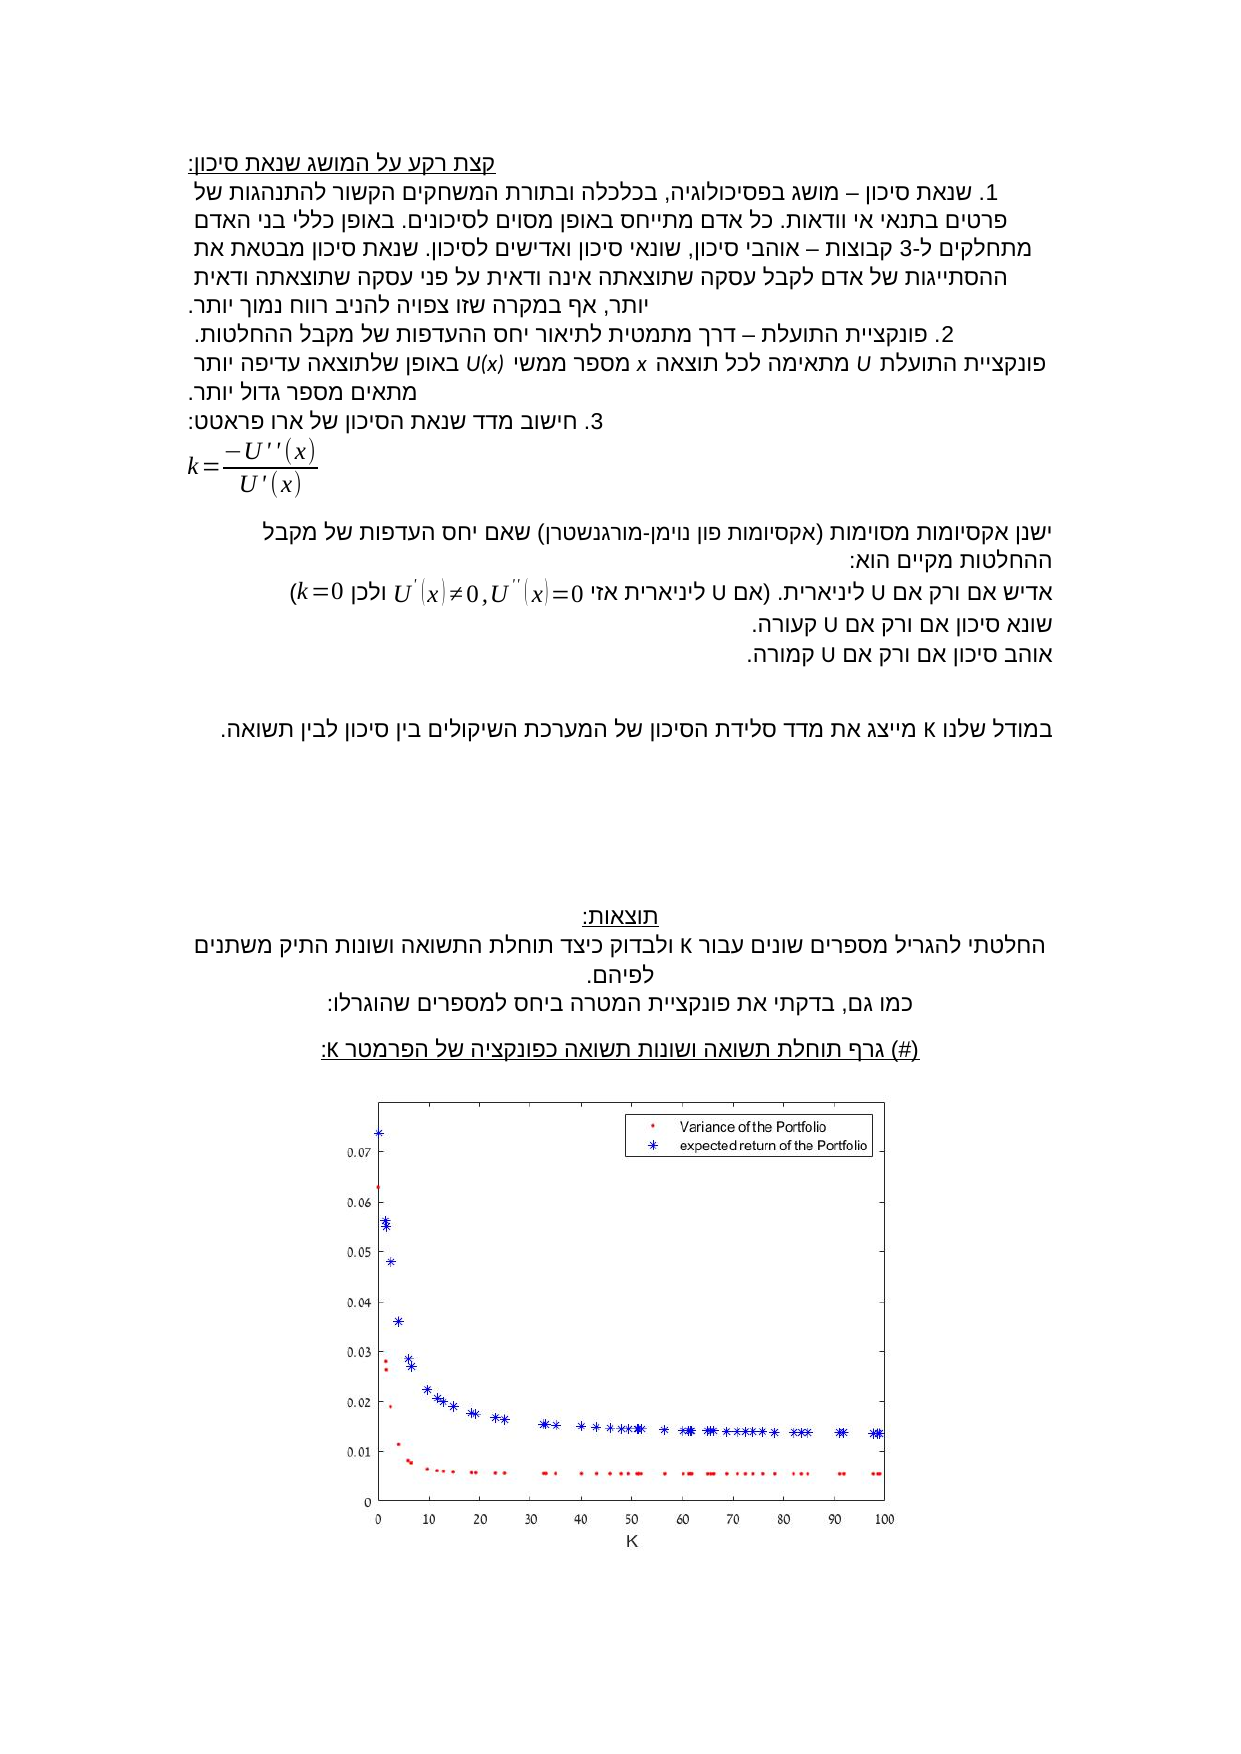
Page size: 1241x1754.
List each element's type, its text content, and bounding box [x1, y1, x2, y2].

text במודל שלנו K מייצג את מדד סלידת הסיכון של המערכת השיקולים בין סיכון לבין תשואה. [187, 687, 1053, 744]
picture [293, 1065, 946, 1555]
text קצת רקע על המושג שנאת סיכון: 1. שנאת סיכון – מושג בפסיכולוגיה, בכלכלה ובתורת המשחקים הקשור להתנהגות של פרטים בתנאי אי וודאות. כל אדם מתייחס באופן מסוים לסיכונים. באופן כללי בני האדם מתחלקים ל-3 קבוצות – אוהבי סיכון, שונאי סיכון ואדישים לסיכון. שנאת סיכון מבטאת את ההסתייגות של אדם לקבל עסקה שתוצאתה אינה ודאית על פני עסקה שתוצאתה ודאית יותר, אף במקרה שזו צפויה להניב רווח נמוך יותר. 2. פונקציית התועלת – דרך מתמטית לתיאור יחס ההעדפות של מקבל ההחלטות. פונקציית התועלת U מתאימה לכל תוצאה x מספר ממשי U(x) באופן שלתוצאה עדיפה יותר מתאים מספר גדול יותר. 3. חישוב מדד שנאת הסיכון של ארו פראטט: [187, 150, 1053, 500]
text תוצאות: החלטתי להגריל מספרים שונים עבור K ולבדוק כיצד תוחלת התשואה ושונות התיק משתנים לפיהם. כמו גם, בדקתי את פונקציית המטרה ביחס למספרים שהוגרלו: [187, 903, 1053, 1016]
text ישנן אקסיומות מסוימות (אקסיומות פון נוימן-מורגנשטרן) שאם יחס העדפות של מקבל ההחלטות מקיים הוא: אדיש אם ורק אם U ליניארית. (אם U ליניארית אזי ולכן ) שונא סיכון אם ורק אם U קעורה. אוהב סיכון אם ורק אם U קמורה. [187, 518, 1053, 668]
